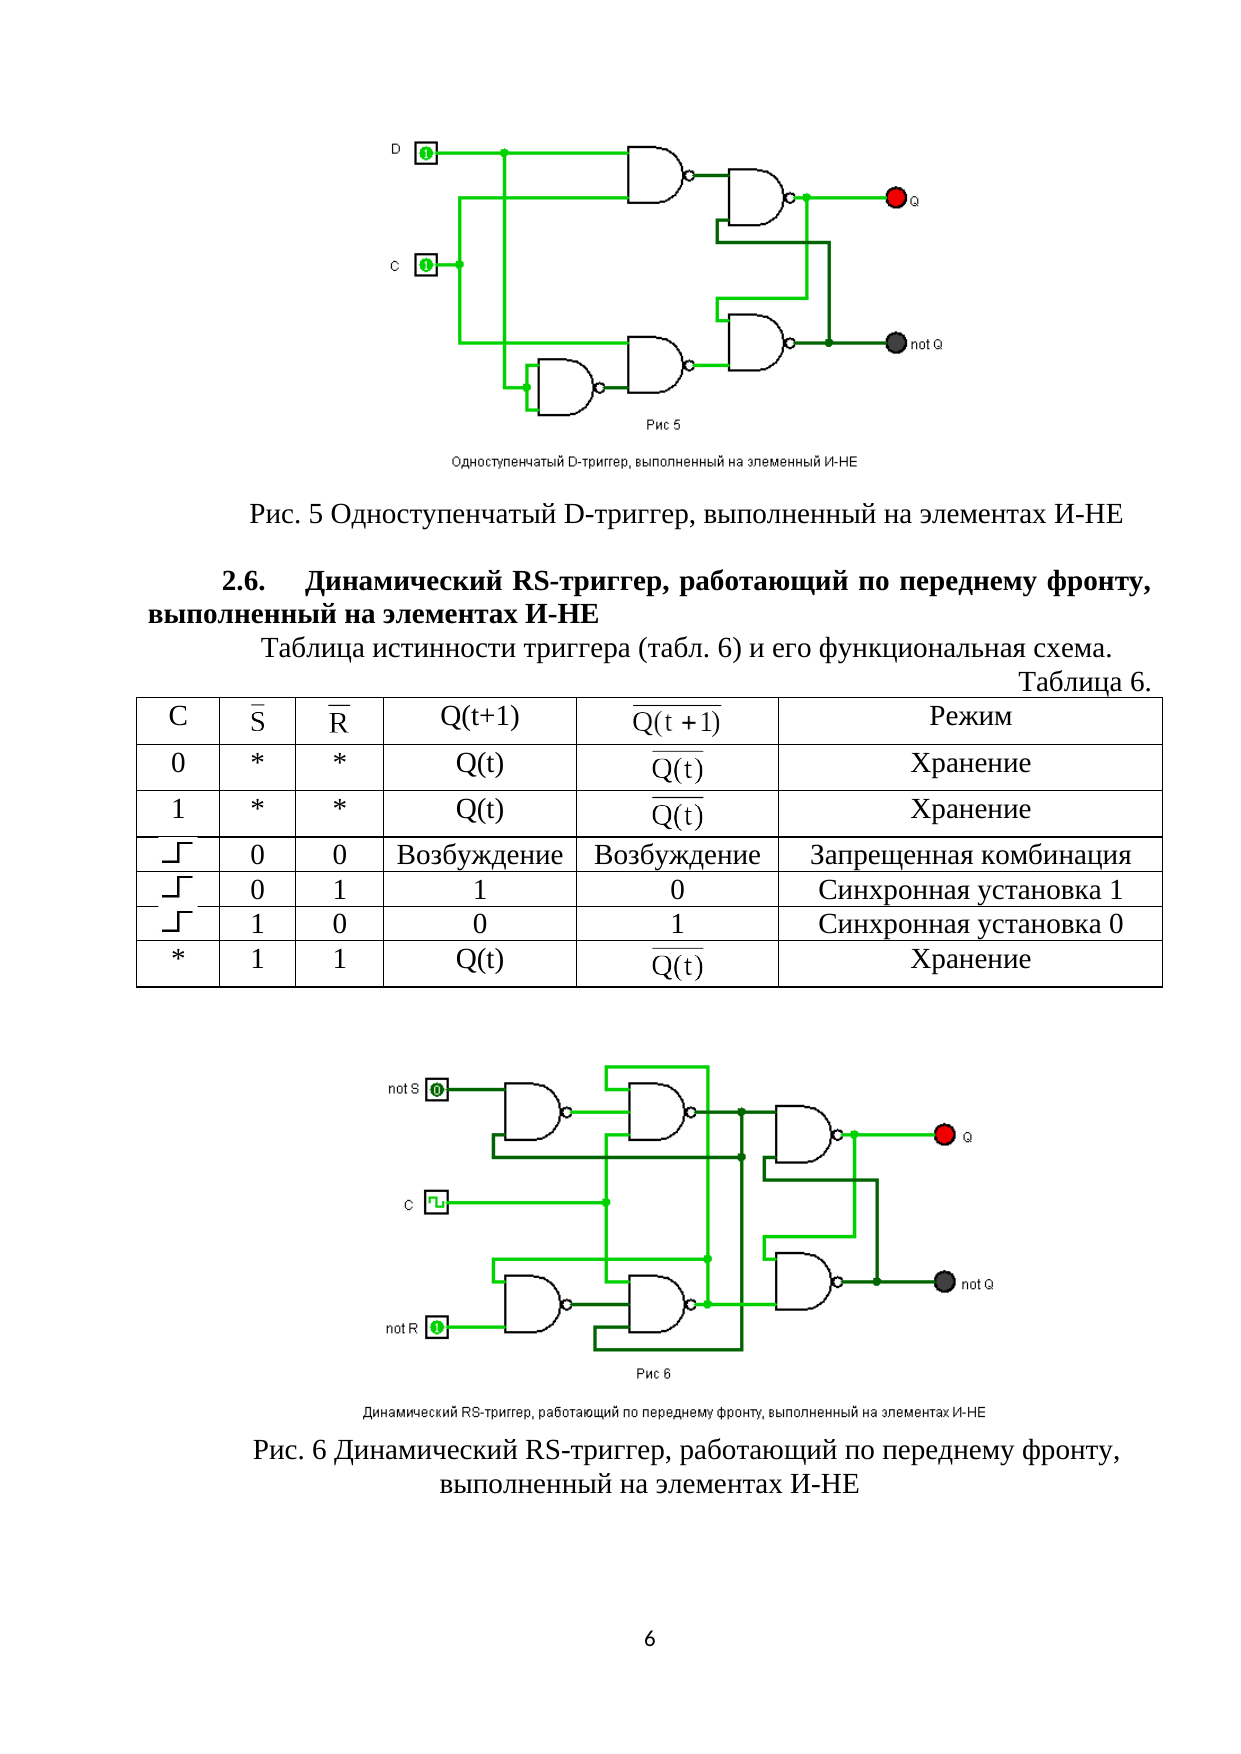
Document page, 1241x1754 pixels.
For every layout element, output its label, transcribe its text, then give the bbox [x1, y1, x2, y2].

table_cell 0 [384, 907, 576, 940]
picture [158, 872, 198, 904]
table_cell 1 [384, 872, 576, 906]
table_cell Синхронная установка 1 [779, 872, 1162, 906]
table_cell 1 [296, 872, 383, 906]
table_cell 1 [577, 907, 778, 940]
text Рис. 6 Динамический RS-триггер, работающий по переднему фронту, выполненный на элементах И-НЕ [148, 1432, 1152, 1499]
table_cell [577, 941, 778, 986]
table_cell 1 [296, 941, 383, 986]
table_cell 1 [220, 907, 295, 940]
table_header [220, 698, 295, 744]
table_header [577, 698, 778, 744]
table_cell 0 [220, 872, 295, 906]
table_cell * [220, 745, 295, 790]
list Таблица 6. [148, 664, 1152, 697]
table_cell 0 [220, 838, 295, 871]
table_header Q(t+1) [384, 698, 576, 744]
table_cell [137, 907, 219, 940]
table_cell Запрещенная комбинация [779, 838, 1162, 871]
table_cell [577, 745, 778, 790]
text Рис. 5 Одноступенчатый D-триггер, выполненный на элементах И-НЕ [148, 496, 1152, 529]
table_cell * [220, 791, 295, 836]
table_cell [137, 872, 219, 906]
table_cell Q(t) [384, 791, 576, 836]
table_cell Хранение [779, 791, 1162, 836]
table_header C [137, 698, 219, 744]
list Таблица истинности триггера (табл. 6) и его функциональная схема. [222, 630, 1152, 664]
table_cell 0 [137, 745, 219, 790]
table_cell Q(t) [384, 941, 576, 986]
table_cell 0 [296, 838, 383, 871]
table_cell Синхронная установка 0 [779, 907, 1162, 940]
table_cell Хранение [779, 941, 1162, 986]
table_header [296, 698, 383, 744]
table_cell Q(t) [384, 745, 576, 790]
table_cell Возбуждение [577, 838, 778, 871]
table_cell * [296, 791, 383, 836]
table_cell [137, 838, 219, 871]
table_cell 0 [296, 907, 383, 940]
list Динамический RS-триггер, работающий по переднему фронту, выполненный на элементах И-НЕ [148, 563, 1152, 630]
picture [158, 837, 198, 869]
table_cell [577, 791, 778, 836]
table_cell * [137, 941, 219, 986]
table_cell Возбуждение [384, 838, 576, 871]
table_cell 1 [220, 941, 295, 986]
table_cell * [296, 745, 383, 790]
table_cell 1 [137, 791, 219, 836]
picture [158, 906, 198, 938]
picture [362, 1054, 1011, 1433]
table_cell Хранение [779, 745, 1162, 790]
table_cell 0 [577, 872, 778, 906]
picture [354, 118, 990, 497]
table_header Режим [779, 698, 1162, 744]
